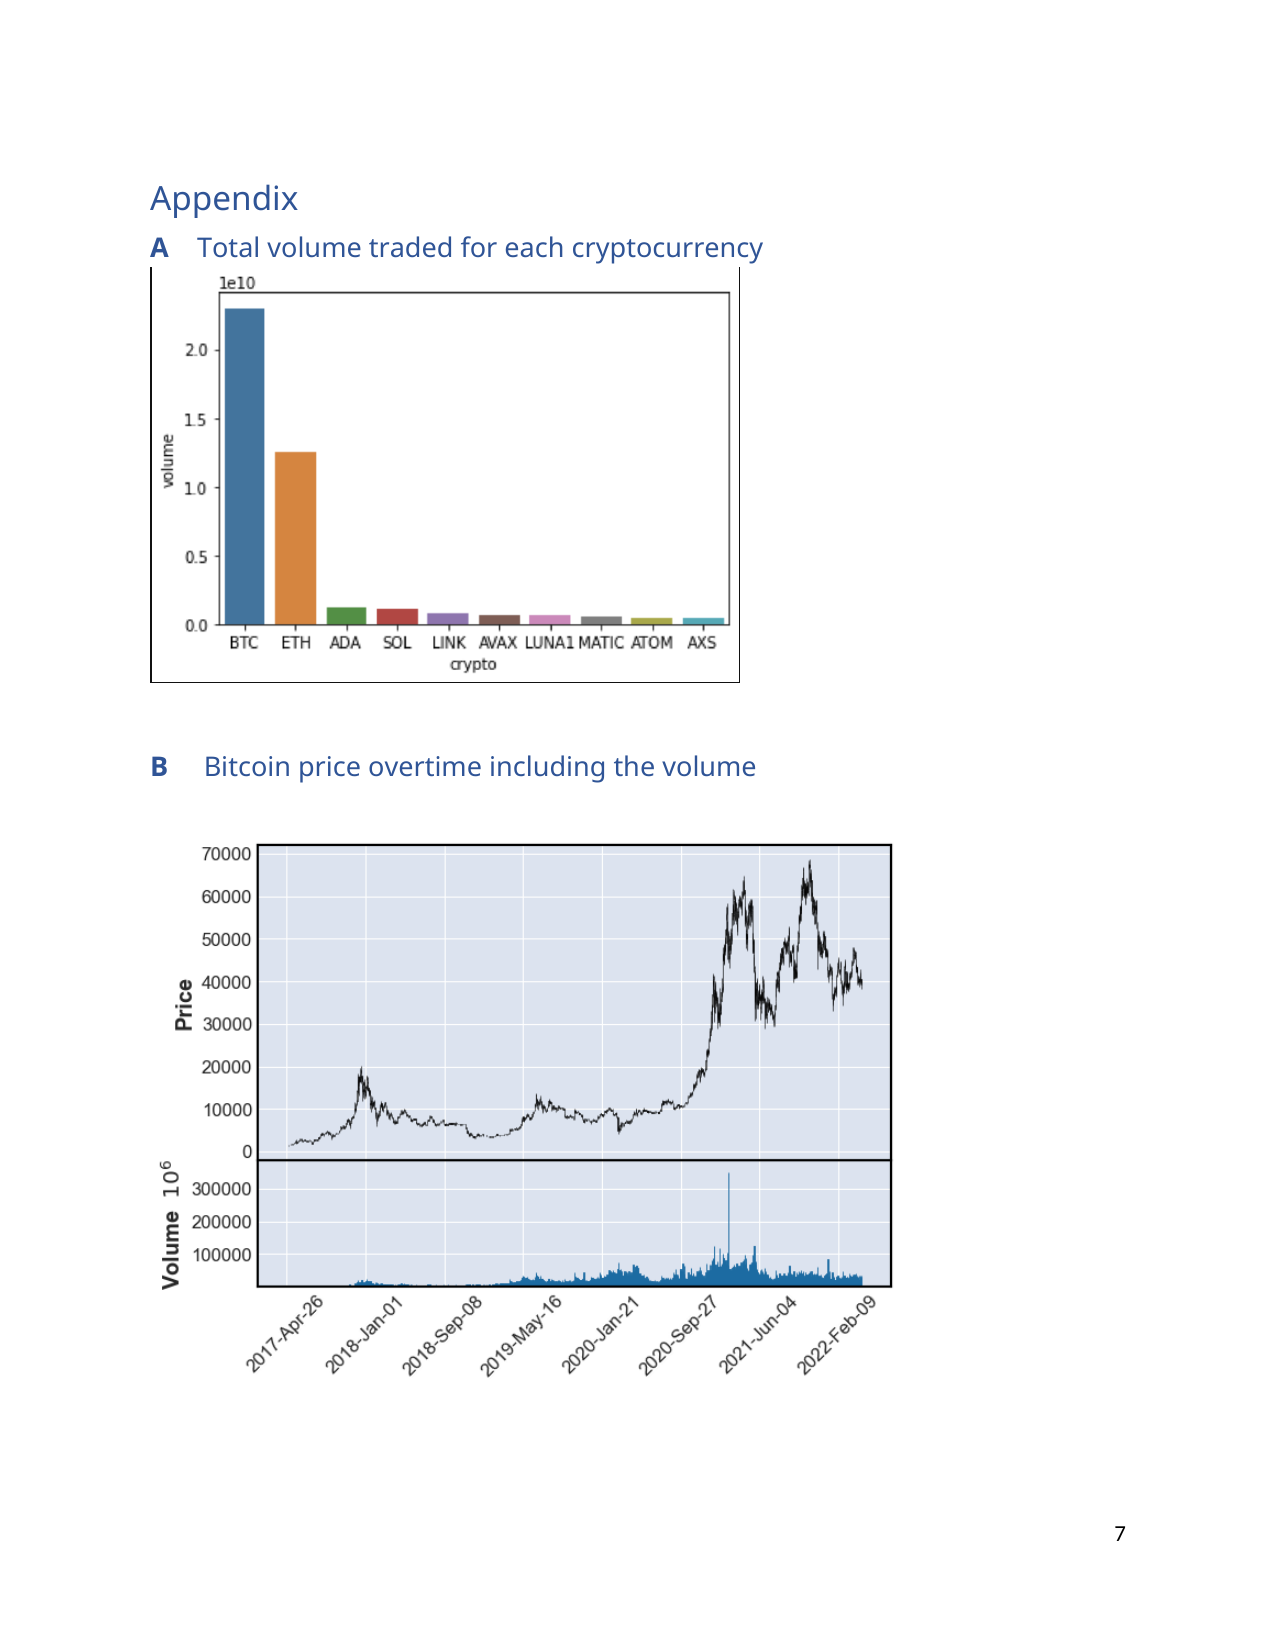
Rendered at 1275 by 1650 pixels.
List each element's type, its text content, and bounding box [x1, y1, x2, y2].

subtitle B Bitcoin price overtime including the volume [150, 748, 1125, 785]
picture [150, 267, 740, 683]
subtitle Appendix [150, 175, 1125, 220]
picture [150, 834, 901, 1391]
subtitle A Total volume traded for each cryptocurrency [150, 228, 1125, 265]
